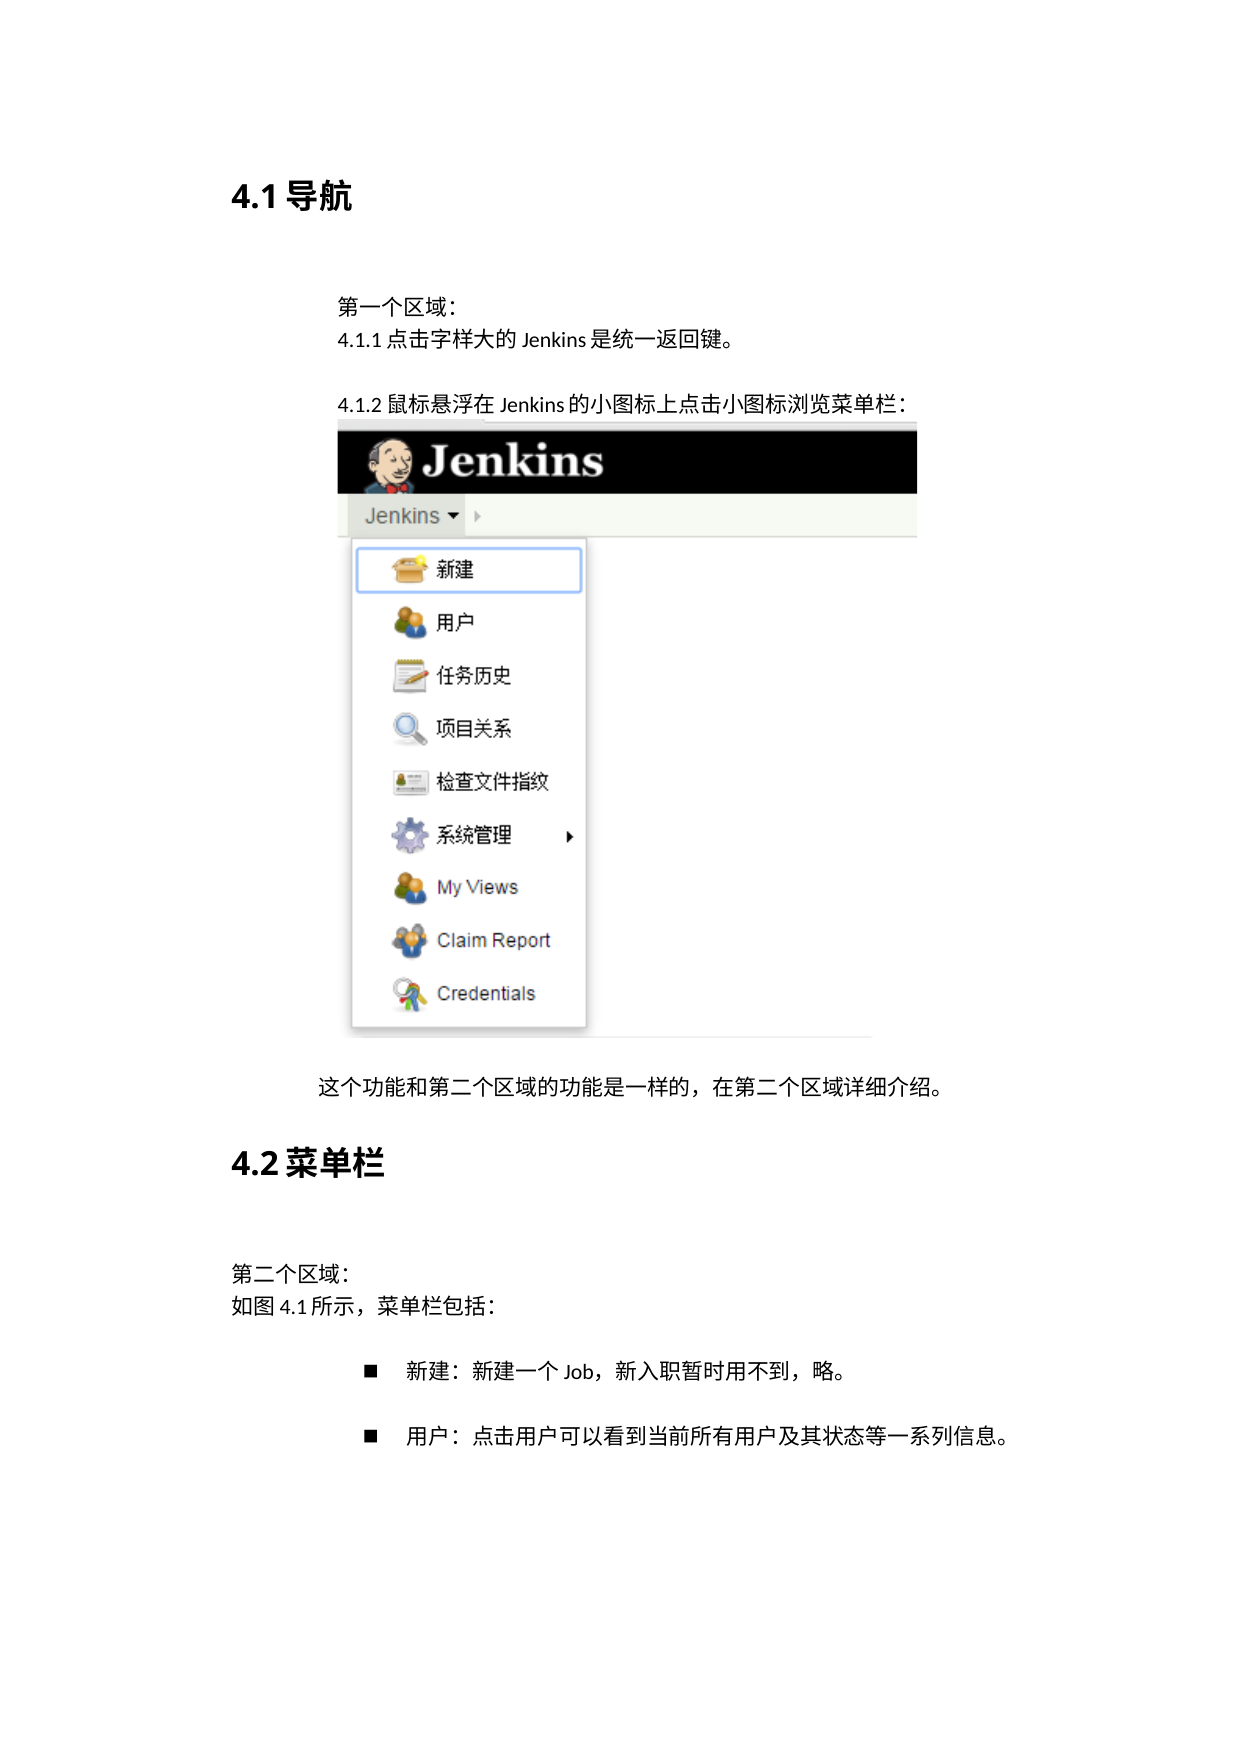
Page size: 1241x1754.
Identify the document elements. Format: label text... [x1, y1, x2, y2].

list 4.1.1点击字样大的Jenkins是统一返回键。 [337, 322, 1053, 354]
subtitle 4.1导航 [231, 162, 1053, 227]
list 新建：新建一个Job，新入职暂时用不到，略。 [362, 1354, 1053, 1386]
subtitle 4.2菜单栏 [231, 1129, 1053, 1194]
text 如图4.1所示，菜单栏包括： [187, 1289, 1053, 1321]
list 第一个区域： [337, 289, 1053, 322]
list 用户：点击用户可以看到当前所有用户及其状态等一系列信息。 [362, 1419, 1053, 1451]
text 这个功能和第二个区域的功能是一样的，在第二个区域详细介绍。 [187, 1069, 1053, 1102]
picture [337, 419, 918, 1038]
text 第二个区域： [231, 1256, 1053, 1289]
list 4.1.2鼠标悬浮在Jenkins的小图标上点击小图标浏览菜单栏： [337, 387, 1053, 419]
